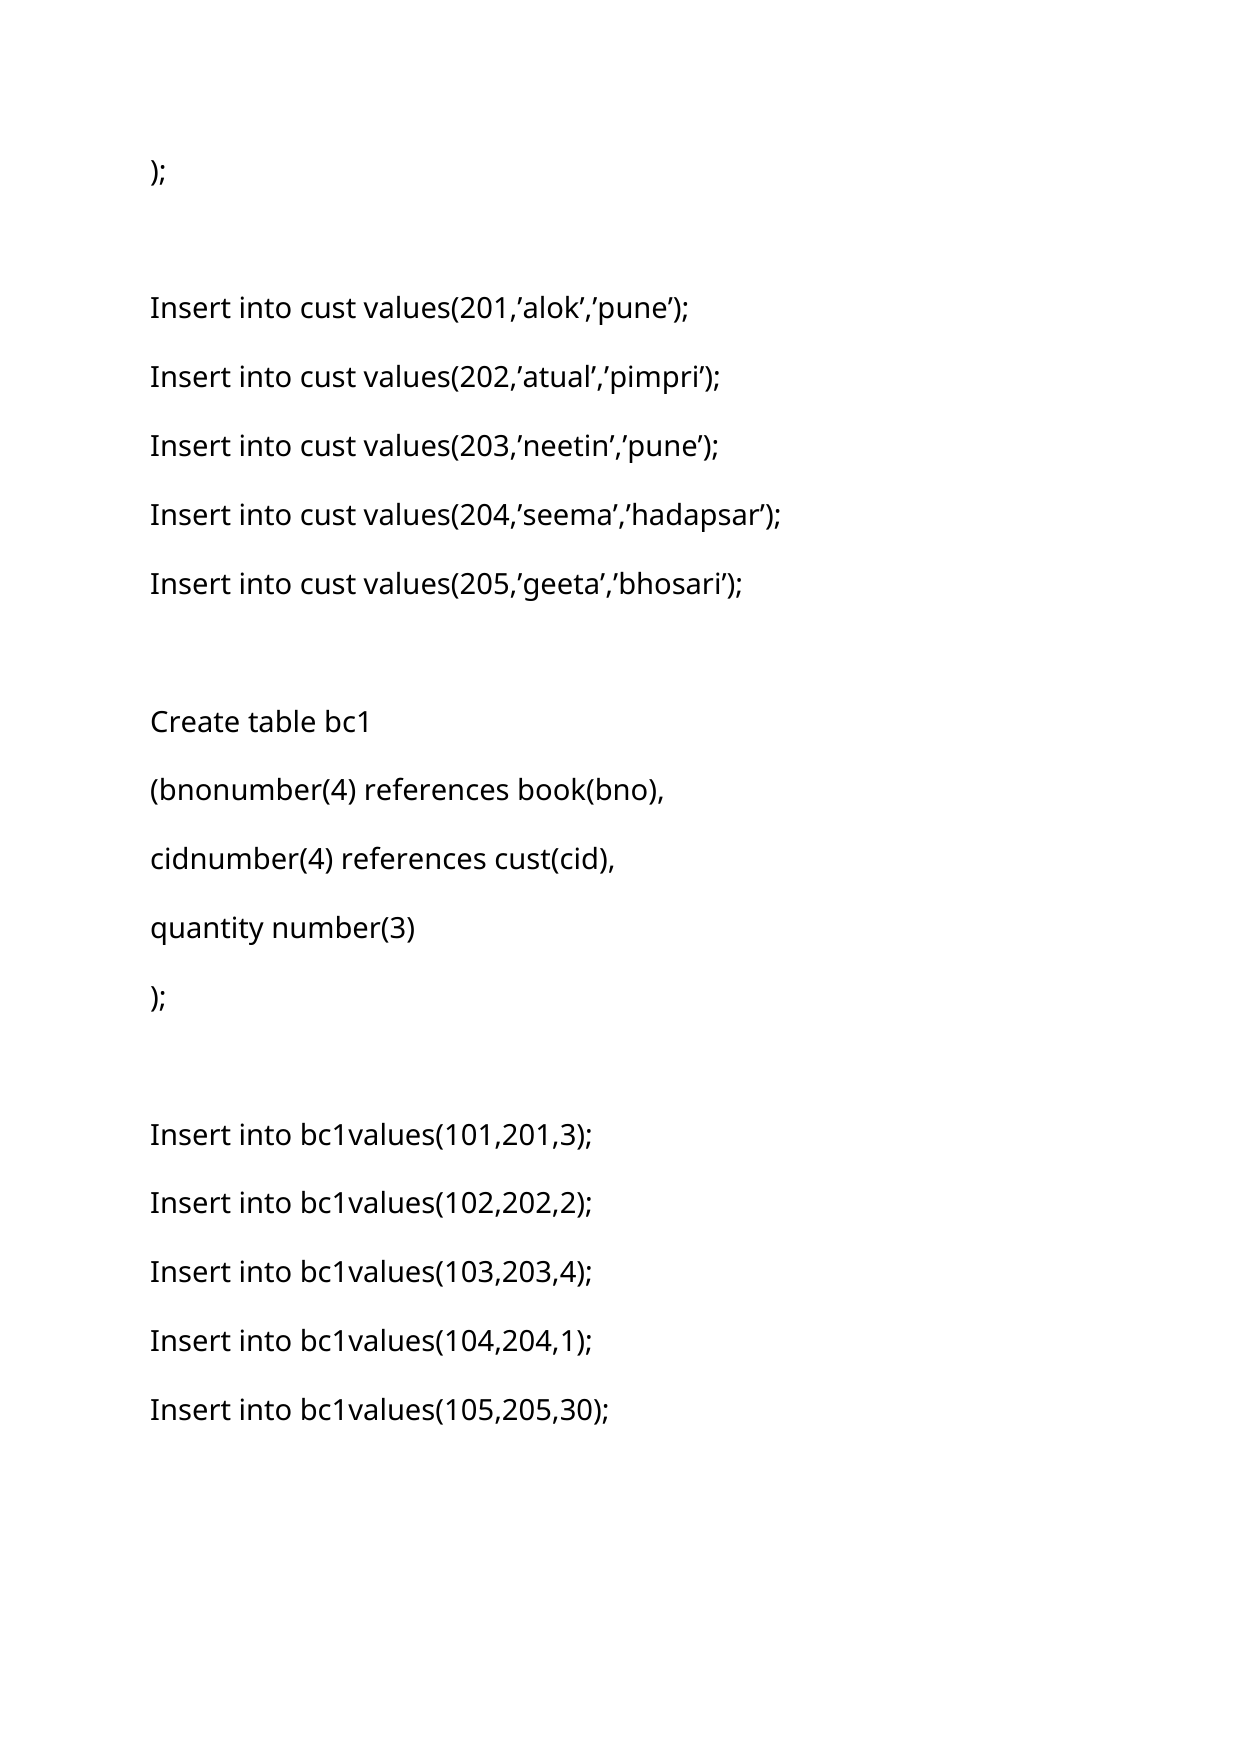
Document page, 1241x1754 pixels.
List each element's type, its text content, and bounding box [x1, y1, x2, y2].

text Insert into bc1values(102,202,2); [150, 1183, 1090, 1222]
text (bnonumber(4) references book(bno), [150, 770, 1090, 809]
text cidnumber(4) references cust(cid), [150, 838, 1090, 878]
text Insert into bc1values(103,203,4); [150, 1252, 1090, 1291]
text Insert into bc1values(104,204,1); [150, 1321, 1090, 1360]
text ); [150, 976, 1090, 1016]
text Insert into cust values(204,’seema’,’hadapsar’); [150, 494, 1090, 534]
text Insert into bc1values(101,201,3); [150, 1114, 1090, 1154]
text Insert into cust values(202,’atual’,’pimpri’); [150, 357, 1090, 396]
text Create table bc1 [150, 701, 1090, 741]
text Insert into cust values(201,’alok’,’pune’); [150, 288, 1090, 327]
text ); [150, 150, 1090, 190]
text quantity number(3) [150, 907, 1090, 947]
text Insert into cust values(205,’geeta’,’bhosari’); [150, 563, 1090, 603]
text Insert into bc1values(105,205,30); [150, 1389, 1090, 1429]
text Insert into cust values(203,’neetin’,’pune’); [150, 425, 1090, 465]
